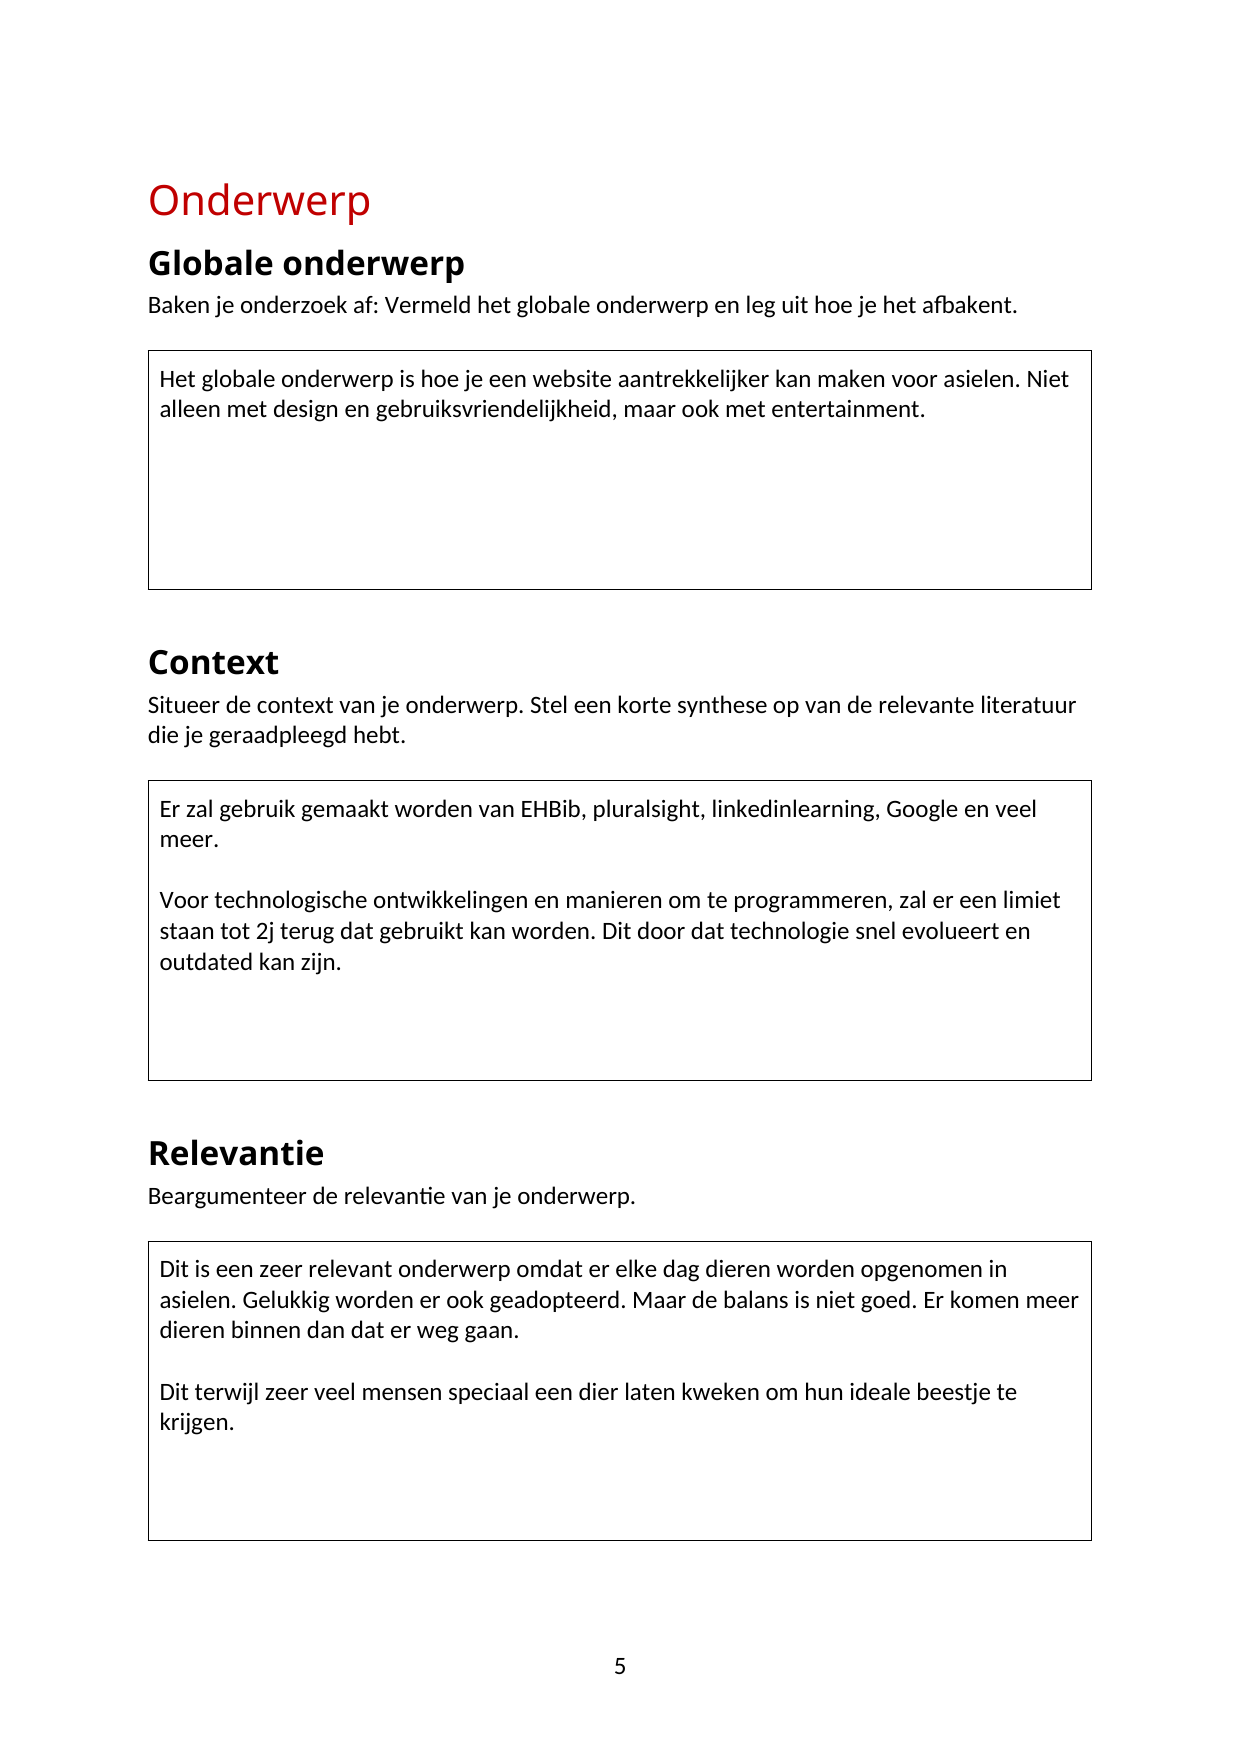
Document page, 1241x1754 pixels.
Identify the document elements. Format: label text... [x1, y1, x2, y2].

text Baken je onderzoek af: Vermeld het globale onderwerp en leg uit hoe je het afbakent. [148, 289, 1093, 320]
subtitle Context [148, 639, 1093, 684]
table_header Dit is een zeer relevant onderwerp omdat er elke dag dieren worden opgenomen in asielen. Gelukkig worden er ook geadopteerd. Maar de balans is niet goed. Er komen meer dieren binnen dan dat er weg gaan. Dit terwijl zeer veel mensen speciaal een dier laten kweken om hun ideale beestje te krijgen. [149, 1242, 1091, 1540]
subtitle Globale onderwerp [148, 240, 1093, 285]
subtitle Onderwerp [148, 170, 1093, 227]
text Beargumenteer de relevantie van je onderwerp. [148, 1180, 1093, 1210]
subtitle Relevantie [148, 1130, 1093, 1176]
text Situeer de context van je onderwerp. Stel een korte synthese op van de relevante literatuur die je geraadpleegd hebt. [148, 689, 1093, 750]
table_header Er zal gebruik gemaakt worden van EHBib, pluralsight, linkedinlearning, Google en veel meer. Voor technologische ontwikkelingen en manieren om te programmeren, zal er een limiet staan tot 2j terug dat gebruikt kan worden. Dit door dat technologie snel evolueert en outdated kan zijn. [149, 781, 1091, 1079]
table_header Het globale onderwerp is hoe je een website aantrekkelijker kan maken voor asielen. Niet alleen met design en gebruiksvriendelijkheid, maar ook met entertainment. [149, 351, 1091, 588]
